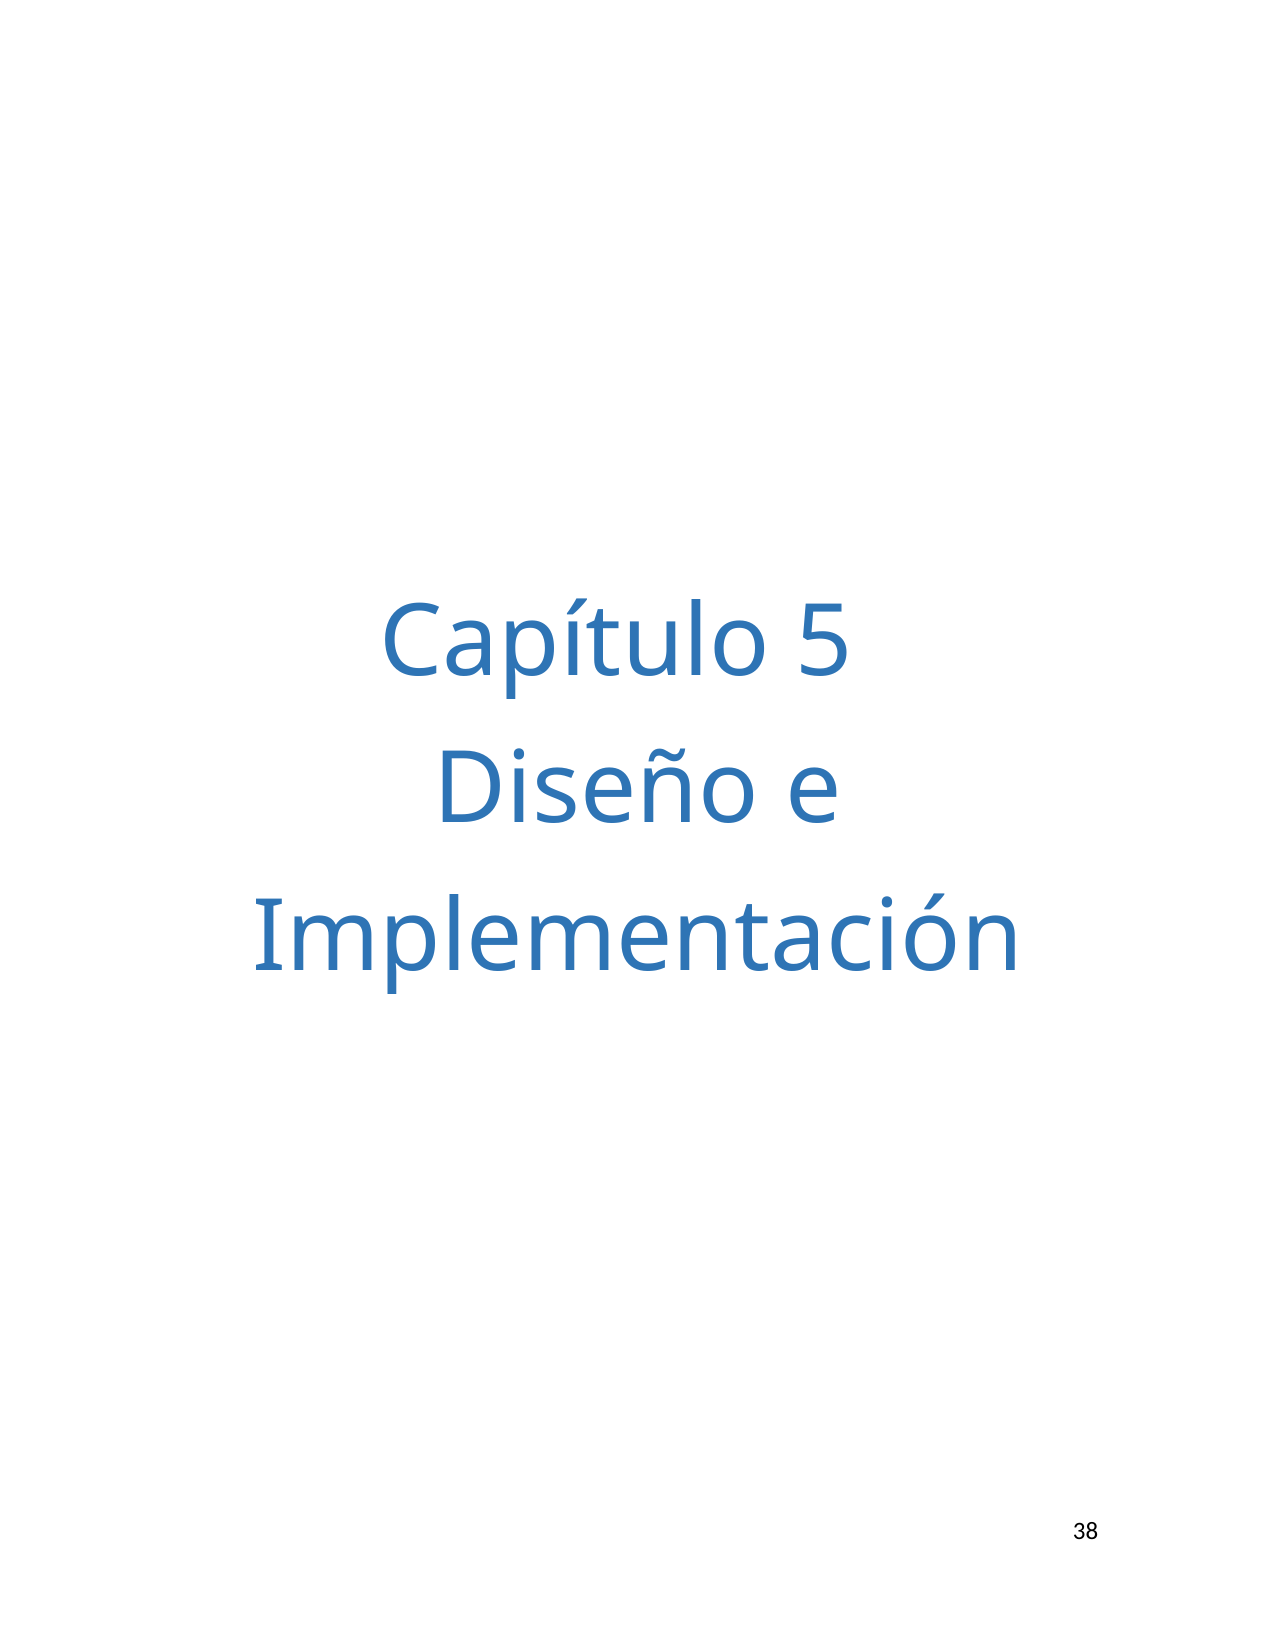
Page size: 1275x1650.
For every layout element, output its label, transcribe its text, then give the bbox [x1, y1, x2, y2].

subtitle Diseño e Implementación [177, 569, 1098, 999]
